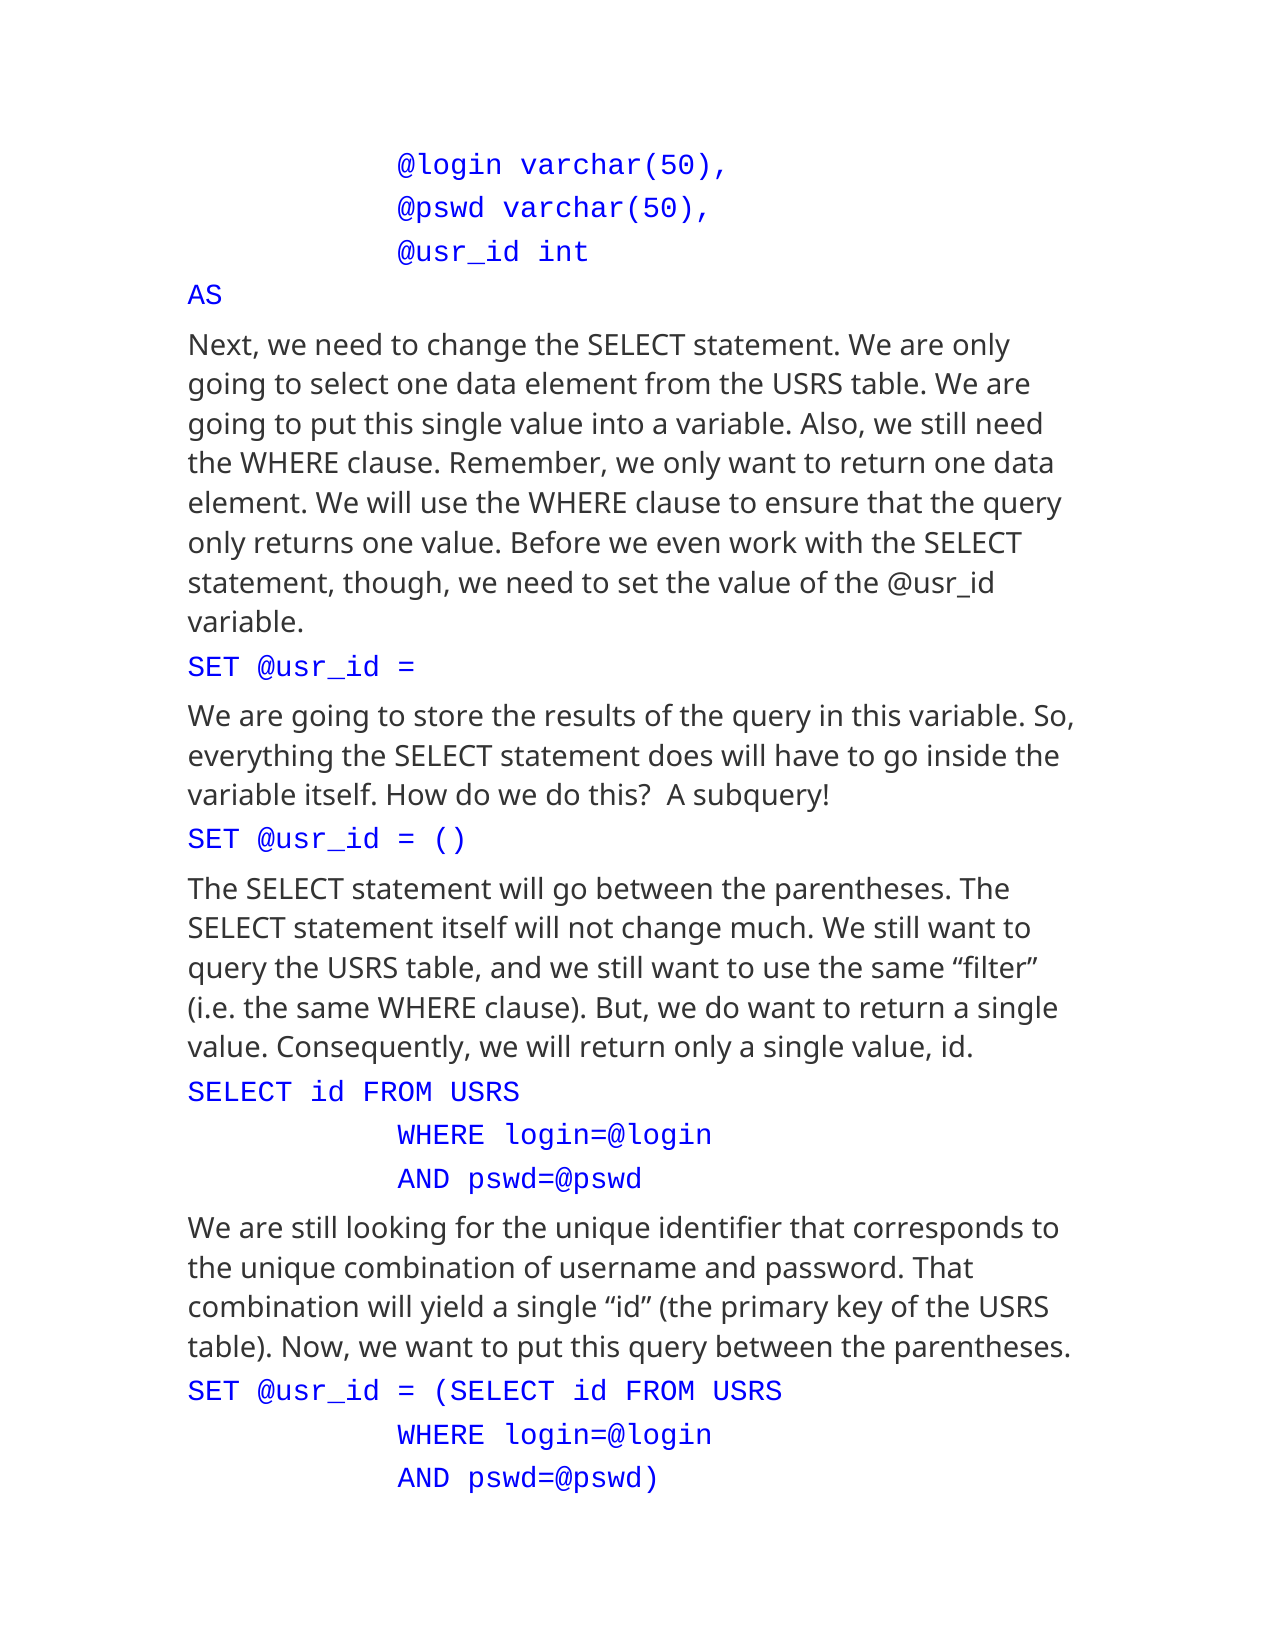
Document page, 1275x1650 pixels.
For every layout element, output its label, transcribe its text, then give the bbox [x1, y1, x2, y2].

text @login varchar(50), [187, 150, 1087, 183]
text SET @usr_id = (SELECT id FROM USRS [187, 1376, 1087, 1409]
text SELECT id FROM USRS [187, 1077, 1087, 1110]
text Next, we need to change the SELECT statement. We are only going to select one data element from the USRS table. We are going to put this single value into a variable. Also, we still need the WHERE clause. Remember, we only want to return one data element. We will use the WHERE clause to ensure that the query only returns one value. Before we even work with the SELECT statement, though, we need to set the value of the @usr_id variable. [187, 324, 1087, 641]
text WHERE login=@login [187, 1420, 1087, 1453]
text @pswd varchar(50), [187, 193, 1087, 226]
text SET @usr_id = [187, 652, 1087, 685]
text SET @usr_id = () [187, 824, 1087, 858]
text AND pswd=@pswd [187, 1164, 1087, 1197]
text AND pswd=@pswd) [187, 1463, 1087, 1496]
text @usr_id int [187, 237, 1087, 270]
text We are still looking for the unique identifier that corresponds to the unique combination of username and password. That combination will yield a single “id” (the primary key of the USRS table). Now, we want to put this query between the parentheses. [187, 1207, 1087, 1366]
text We are going to store the results of the query in this variable. So, everything the SELECT statement does will have to go inside the variable itself. How do we do this? A subquery! [187, 695, 1087, 814]
text WHERE login=@login [187, 1120, 1087, 1153]
text AS [187, 280, 1087, 313]
text The SELECT statement will go between the parentheses. The SELECT statement itself will not change much. We still want to query the USRS table, and we still want to use the same “filter” (i.e. the same WHERE clause). But, we do want to return a single value. Consequently, we will return only a single value, id. [187, 868, 1087, 1066]
